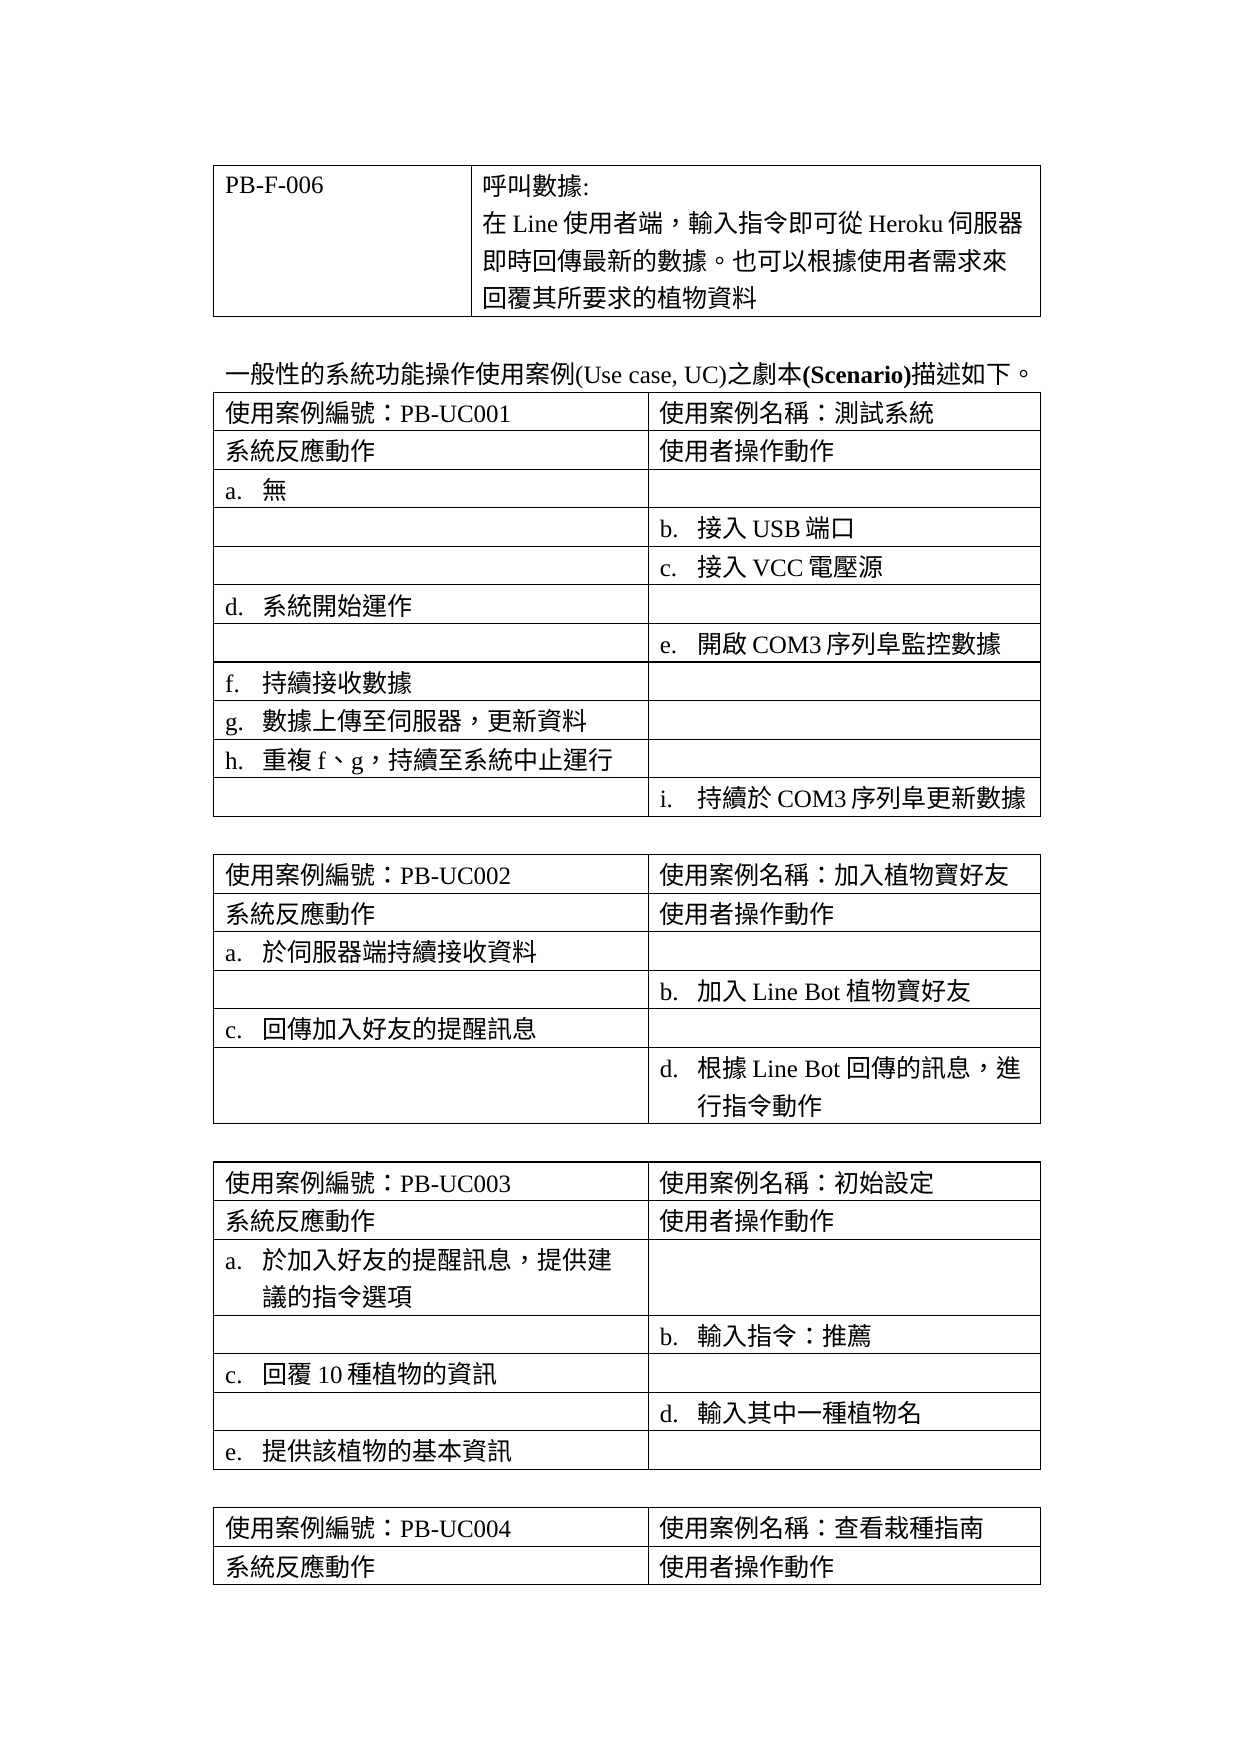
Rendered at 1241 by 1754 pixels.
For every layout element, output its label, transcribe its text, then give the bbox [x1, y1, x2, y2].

table_cell 無 [214, 470, 648, 507]
table_cell [214, 971, 648, 1008]
table_cell 加入Line Bot 植物寶好友 [649, 971, 1040, 1008]
table_cell 系統反應動作 [214, 1547, 648, 1584]
list 一般性的系統功能操作使用案例(Use case, UC)之劇本(Scenario)描述如下。 [225, 354, 1053, 392]
table_cell 數據上傳至伺服器，更新資料 [214, 701, 648, 738]
table_cell [649, 1240, 1040, 1314]
table_header 使用案例名稱：加入植物寶好友 [649, 855, 1040, 893]
table_cell [649, 1431, 1040, 1469]
table_cell [214, 547, 648, 584]
table_cell 使用者操作動作 [649, 431, 1040, 469]
table_cell [214, 1316, 648, 1353]
table_cell [649, 663, 1040, 700]
table_cell 持續接收數據 [214, 663, 648, 700]
table_cell 系統反應動作 [214, 1201, 648, 1238]
table_cell 於伺服器端持續接收資料 [214, 932, 648, 970]
table_cell [214, 624, 648, 661]
table_cell [214, 1393, 648, 1430]
table_cell 系統反應動作 [214, 431, 648, 469]
table_cell 系統反應動作 [214, 894, 648, 931]
table_cell [649, 1354, 1040, 1392]
table_cell [649, 740, 1040, 777]
table_cell 輸入其中一種植物名 [649, 1393, 1040, 1430]
table_cell 開啟COM3序列阜監控數據 [649, 624, 1040, 661]
table_cell 接入USB端口 [649, 508, 1040, 546]
table_cell 輸入指令：推薦 [649, 1316, 1040, 1353]
table_cell 重複f、g，持續至系統中止運行 [214, 740, 648, 777]
table_cell 使用者操作動作 [649, 894, 1040, 931]
table_cell 回傳加入好友的提醒訊息 [214, 1009, 648, 1047]
table_cell [649, 585, 1040, 623]
table_cell [649, 470, 1040, 507]
table_cell [214, 778, 648, 816]
table_cell 呼叫數據: 在Line使用者端，輸入指令即可從Heroku伺服器即時回傳最新的數據。也可以根據使用者需求來回覆其所要求的植物資料 [472, 166, 1040, 316]
table_cell [214, 1048, 648, 1123]
table_cell [649, 701, 1040, 738]
table_header 使用案例編號：PB-UC003 [214, 1163, 648, 1200]
table_cell 於加入好友的提醒訊息，提供建議的指令選項 [214, 1240, 648, 1314]
table_cell PB-F-006 [214, 166, 471, 316]
table_header 使用案例名稱：測試系統 [649, 393, 1040, 430]
table_header 使用案例名稱：查看栽種指南 [649, 1508, 1040, 1546]
table_cell 提供該植物的基本資訊 [214, 1431, 648, 1469]
table_cell 系統開始運作 [214, 585, 648, 623]
table_header 使用案例編號：PB-UC002 [214, 855, 648, 893]
table_cell 接入VCC電壓源 [649, 547, 1040, 584]
table_cell 使用者操作動作 [649, 1201, 1040, 1238]
table_header 使用案例編號：PB-UC004 [214, 1508, 648, 1546]
table_header 使用案例編號：PB-UC001 [214, 393, 648, 430]
table_cell 回覆10種植物的資訊 [214, 1354, 648, 1392]
table_cell 使用者操作動作 [649, 1547, 1040, 1584]
table_cell 持續於COM3序列阜更新數據 [649, 778, 1040, 816]
table_cell [649, 932, 1040, 970]
table_header 使用案例名稱：初始設定 [649, 1163, 1040, 1200]
table_cell 根據Line Bot 回傳的訊息，進行指令動作 [649, 1048, 1040, 1123]
table_cell [649, 1009, 1040, 1047]
table_cell [214, 508, 648, 546]
